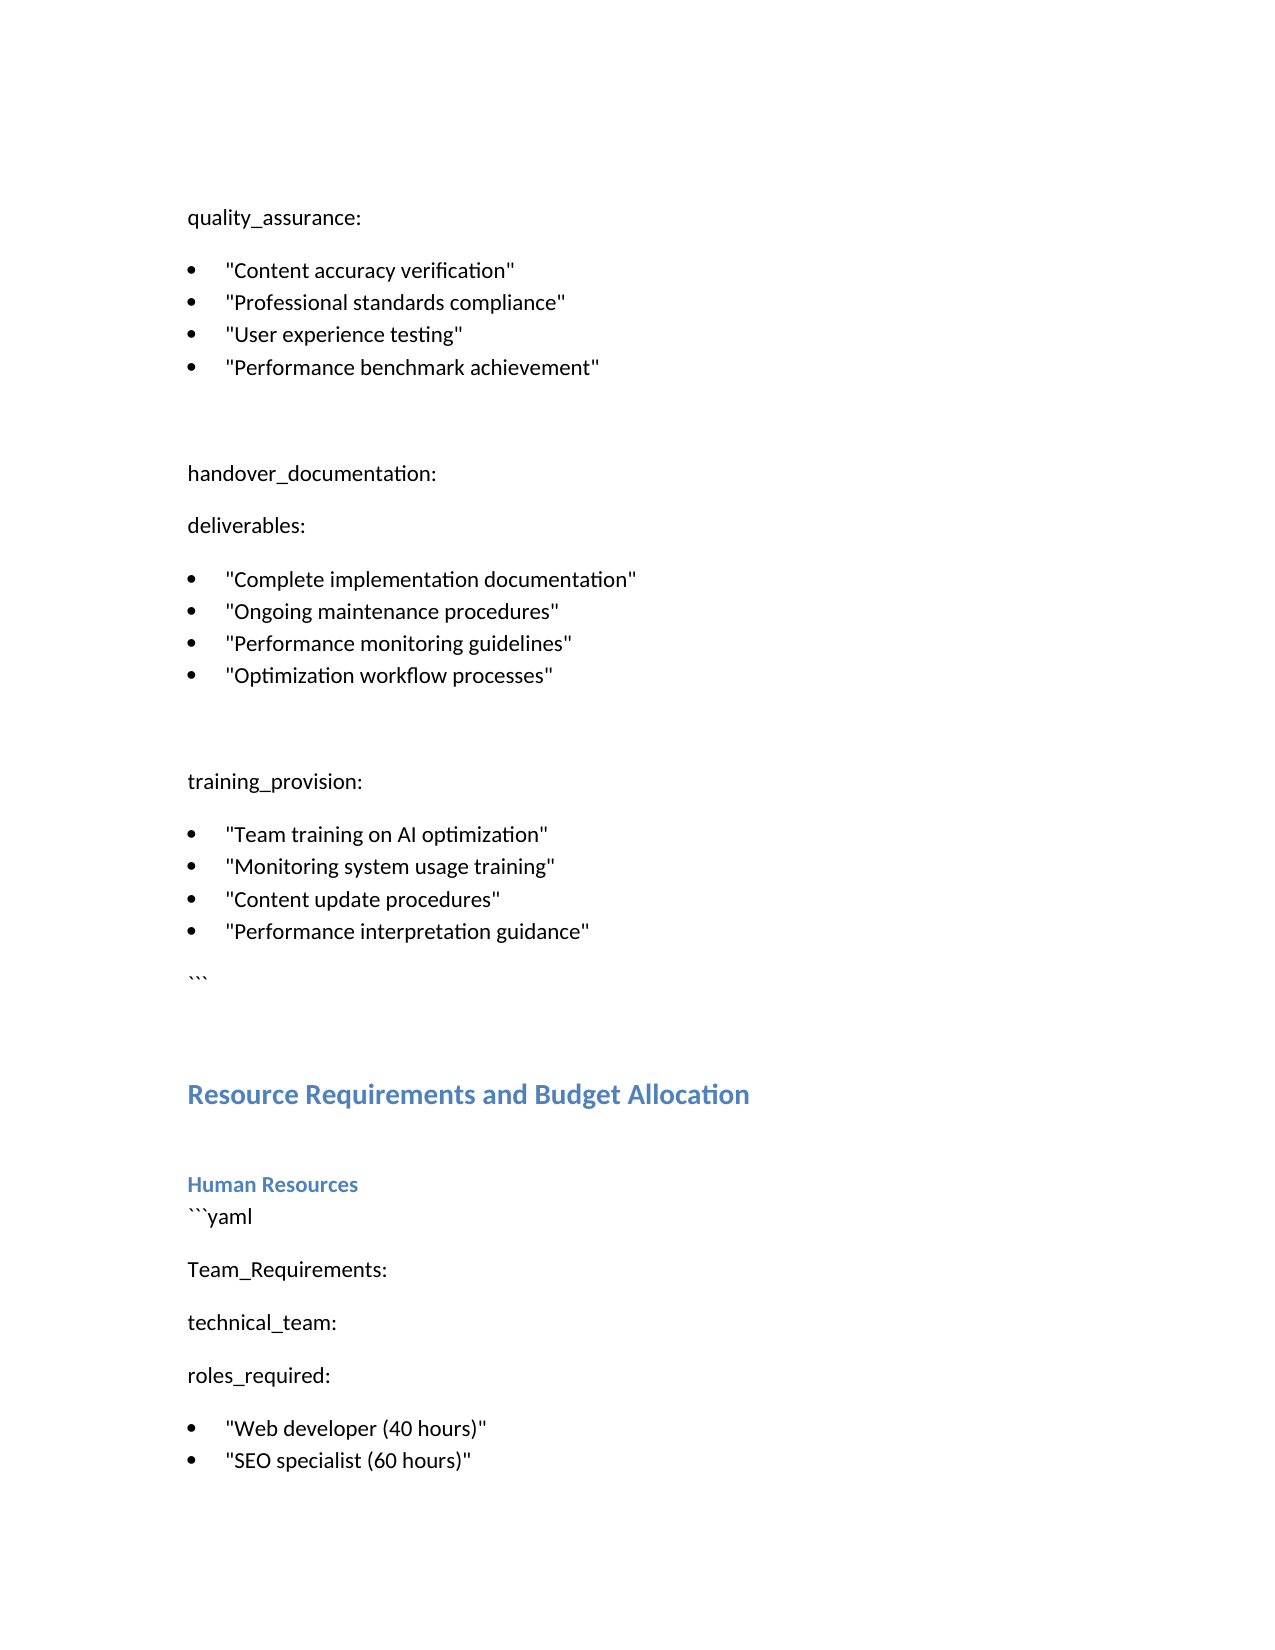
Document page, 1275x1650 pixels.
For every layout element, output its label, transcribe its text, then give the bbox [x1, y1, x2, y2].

list "Complete implementation documentation" [187, 565, 1087, 593]
list "Professional standards compliance" [187, 288, 1087, 316]
list "Ongoing maintenance procedures" [187, 597, 1087, 625]
list "Team training on AI optimization" [187, 820, 1087, 848]
list "Monitoring system usage training" [187, 852, 1087, 881]
subtitle Resource Requirements and Budget Allocation [187, 1076, 1087, 1112]
text quality_assurance: [187, 203, 1087, 231]
list "Performance monitoring guidelines" [187, 629, 1087, 657]
list "Content accuracy verification" [187, 256, 1087, 284]
list "Performance interpretation guidance" [187, 917, 1087, 945]
list "Optimization workflow processes" [187, 661, 1087, 689]
text handover_documentation: [187, 459, 1087, 487]
list "Performance benchmark achievement" [187, 353, 1087, 381]
text technical_team: [187, 1308, 1087, 1336]
text training_provision: [187, 767, 1087, 795]
subtitle Human Resources [187, 1170, 1087, 1198]
text ```yaml [187, 1202, 1087, 1230]
text roles_required: [187, 1361, 1087, 1389]
text deliverables: [187, 512, 1087, 540]
list "User experience testing" [187, 320, 1087, 348]
list "Web developer (40 hours)" [187, 1414, 1087, 1442]
text ``` [187, 970, 1087, 998]
list "Content update procedures" [187, 885, 1087, 913]
text Team_Requirements: [187, 1255, 1087, 1283]
list "SEO specialist (60 hours)" [187, 1446, 1087, 1474]
